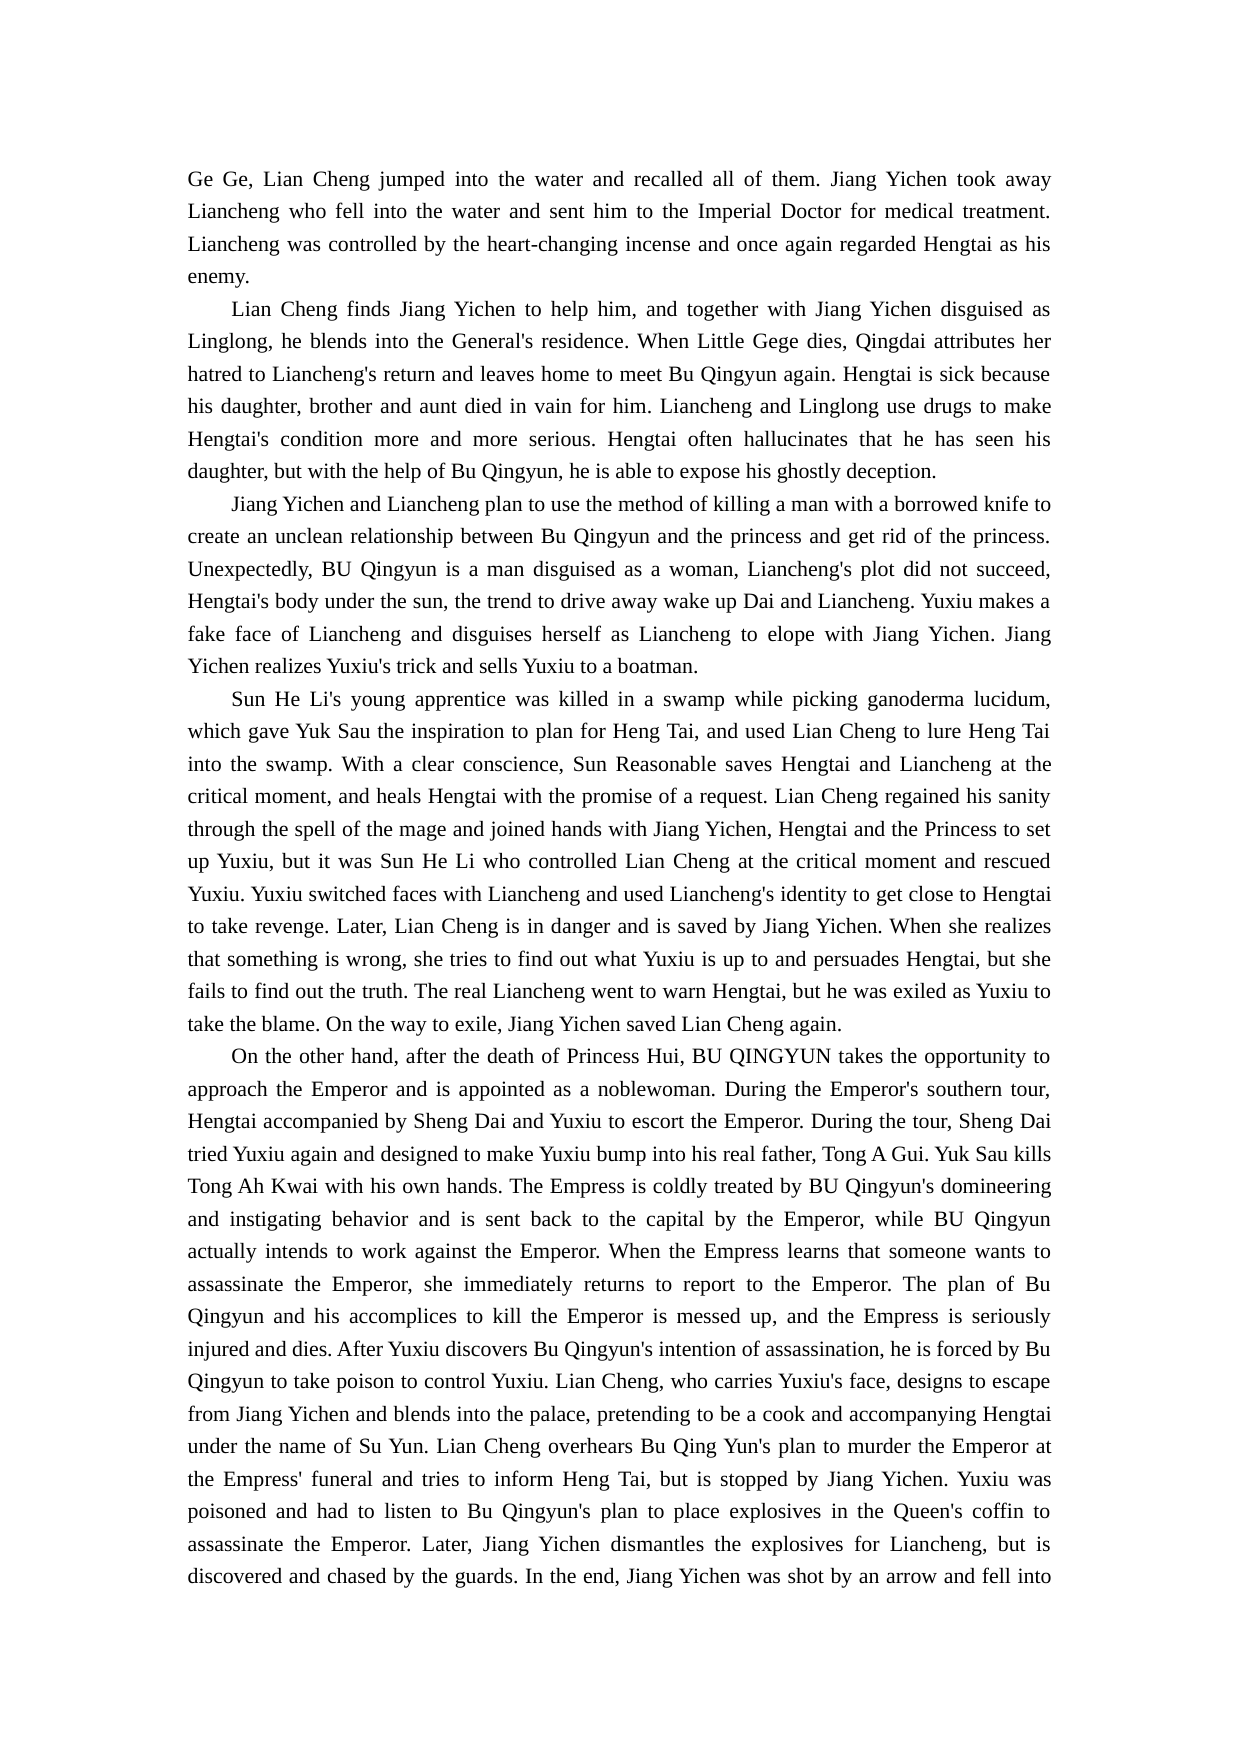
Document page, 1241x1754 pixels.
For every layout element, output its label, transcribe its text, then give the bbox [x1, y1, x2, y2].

text Lian Cheng finds Jiang Yichen to help him, and together with Jiang Yichen disguised as Linglong, he blends into the General's residence. When Little Gege dies, Qingdai attributes her hatred to Liancheng's return and leaves home to meet Bu Qingyun again. Hengtai is sick because his daughter, brother and aunt died in vain for him. Liancheng and Linglong use drugs to make Hengtai's condition more and more serious. Hengtai often hallucinates that he has seen his daughter, but with the help of Bu Qingyun, he is able to expose his ghostly deception. [187, 292, 1053, 487]
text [187, 162, 1053, 292]
text Jiang Yichen and Liancheng plan to use the method of killing a man with a borrowed knife to create an unclean relationship between Bu Qingyun and the princess and get rid of the princess. Unexpectedly, BU Qingyun is a man disguised as a woman, Liancheng's plot did not succeed, Hengtai's body under the sun, the trend to drive away wake up Dai and Liancheng. Yuxiu makes a fake face of Liancheng and disguises herself as Liancheng to elope with Jiang Yichen. Jiang Yichen realizes Yuxiu's trick and sells Yuxiu to a boatman. [187, 487, 1053, 682]
text Sun He Li's young apprentice was killed in a swamp while picking ganoderma lucidum, which gave Yuk Sau the inspiration to plan for Heng Tai, and used Lian Cheng to lure Heng Tai into the swamp. With a clear conscience, Sun Reasonable saves Hengtai and Liancheng at the critical moment, and heals Hengtai with the promise of a request. Lian Cheng regained his sanity through the spell of the mage and joined hands with Jiang Yichen, Hengtai and the Princess to set up Yuxiu, but it was Sun He Li who controlled Lian Cheng at the critical moment and rescued Yuxiu. Yuxiu switched faces with Liancheng and used Liancheng's identity to get close to Hengtai to take revenge. Later, Lian Cheng is in danger and is saved by Jiang Yichen. When she realizes that something is wrong, she tries to find out what Yuxiu is up to and persuades Hengtai, but she fails to find out the truth. The real Liancheng went to warn Hengtai, but he was exiled as Yuxiu to take the blame. On the way to exile, Jiang Yichen saved Lian Cheng again. [187, 682, 1053, 1039]
